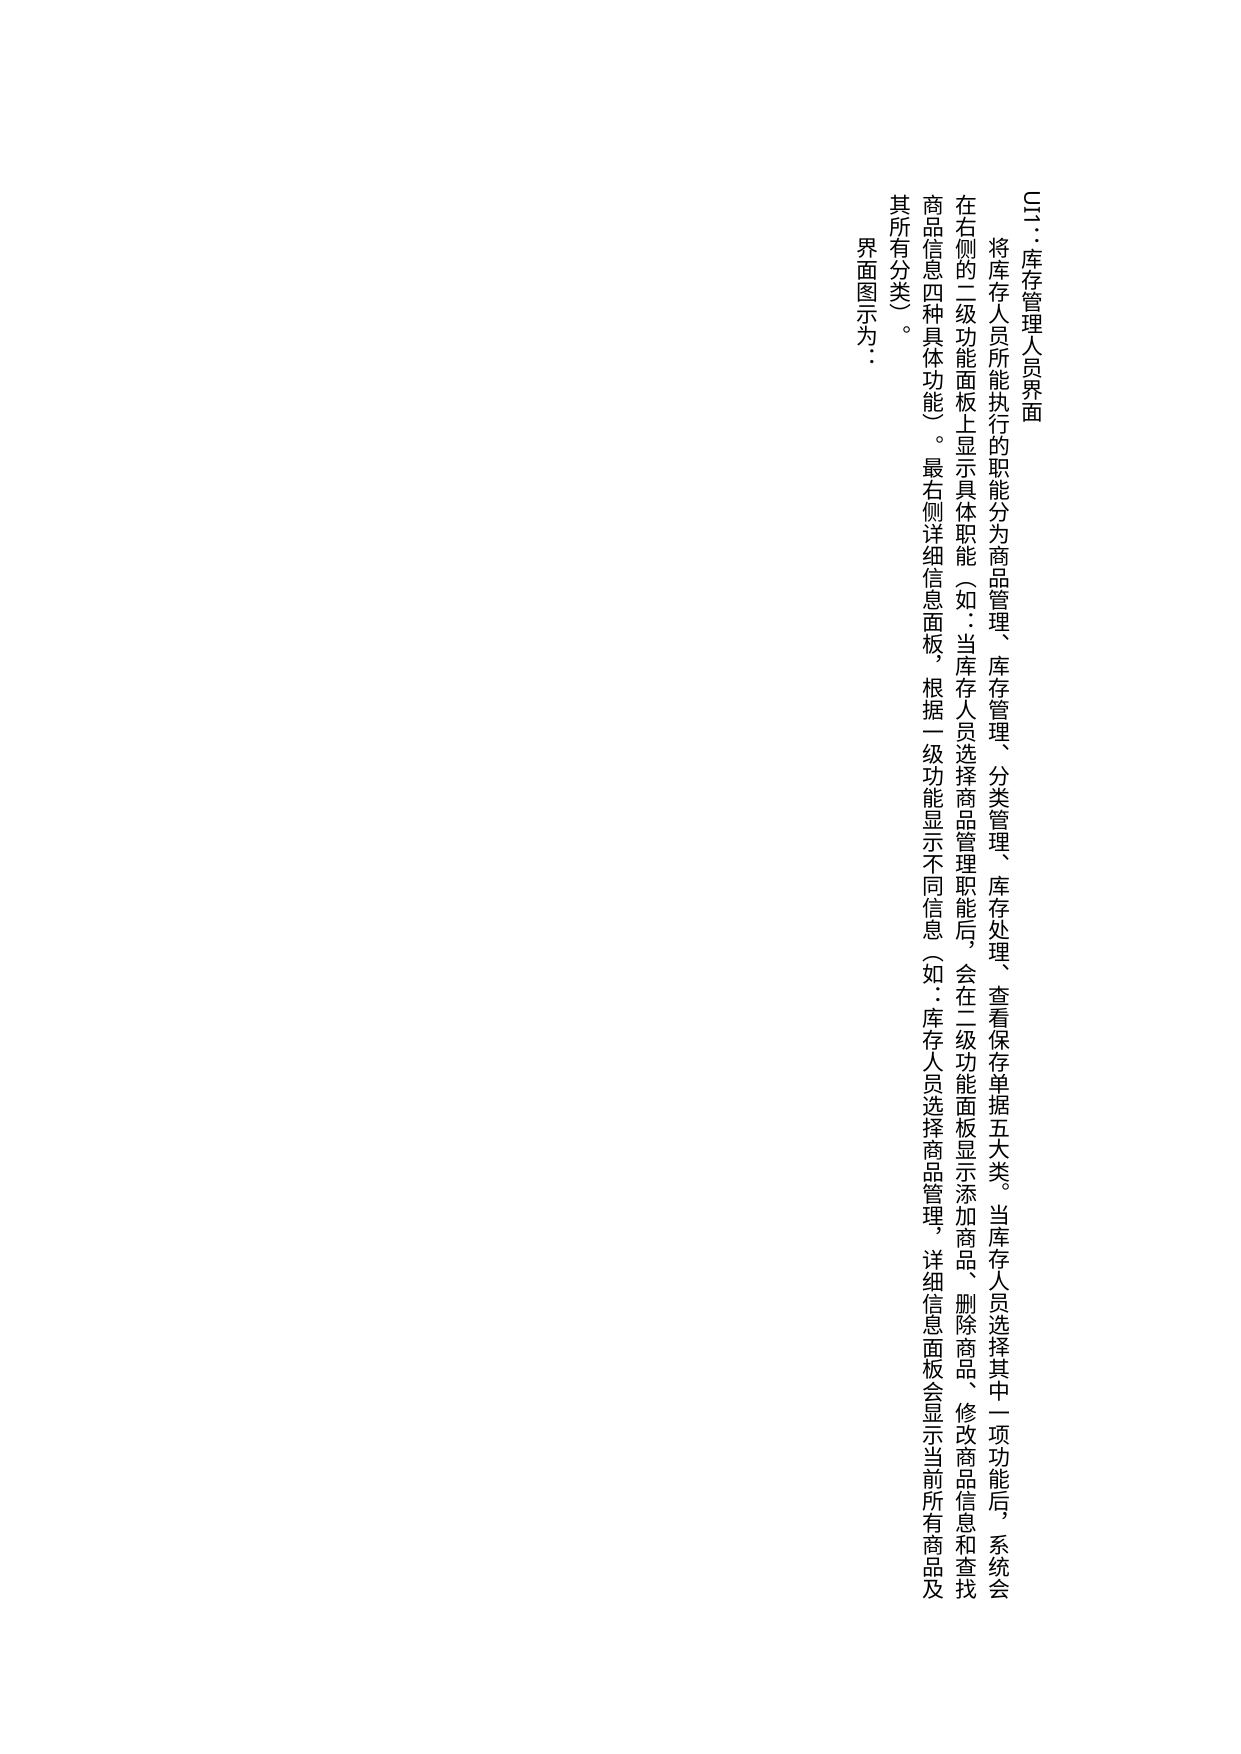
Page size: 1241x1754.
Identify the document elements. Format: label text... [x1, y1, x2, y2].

text 界面图示为： [851, 194, 884, 1604]
text 将库存人员所能执行的职能分为商品管理、库存管理、分类管理、库存处理、查看保存单据五大类。当库存人员选择其中一项功能后，系统会在右侧的二级功能面板上显示具体职能（如：当库存人员选择商品管理职能后，会在二级功能面板显示添加商品、删除商品、修改商品信息和查找商品信息四种具体功能）。最右侧详细信息面板，根据一级功能显示不同信息（如：库存人员选择商品管理，详细信息面板会显示当前所有商品及其所有分类）。 [884, 194, 1016, 1604]
text UI1：库存管理人员界面 [1016, 150, 1049, 1604]
